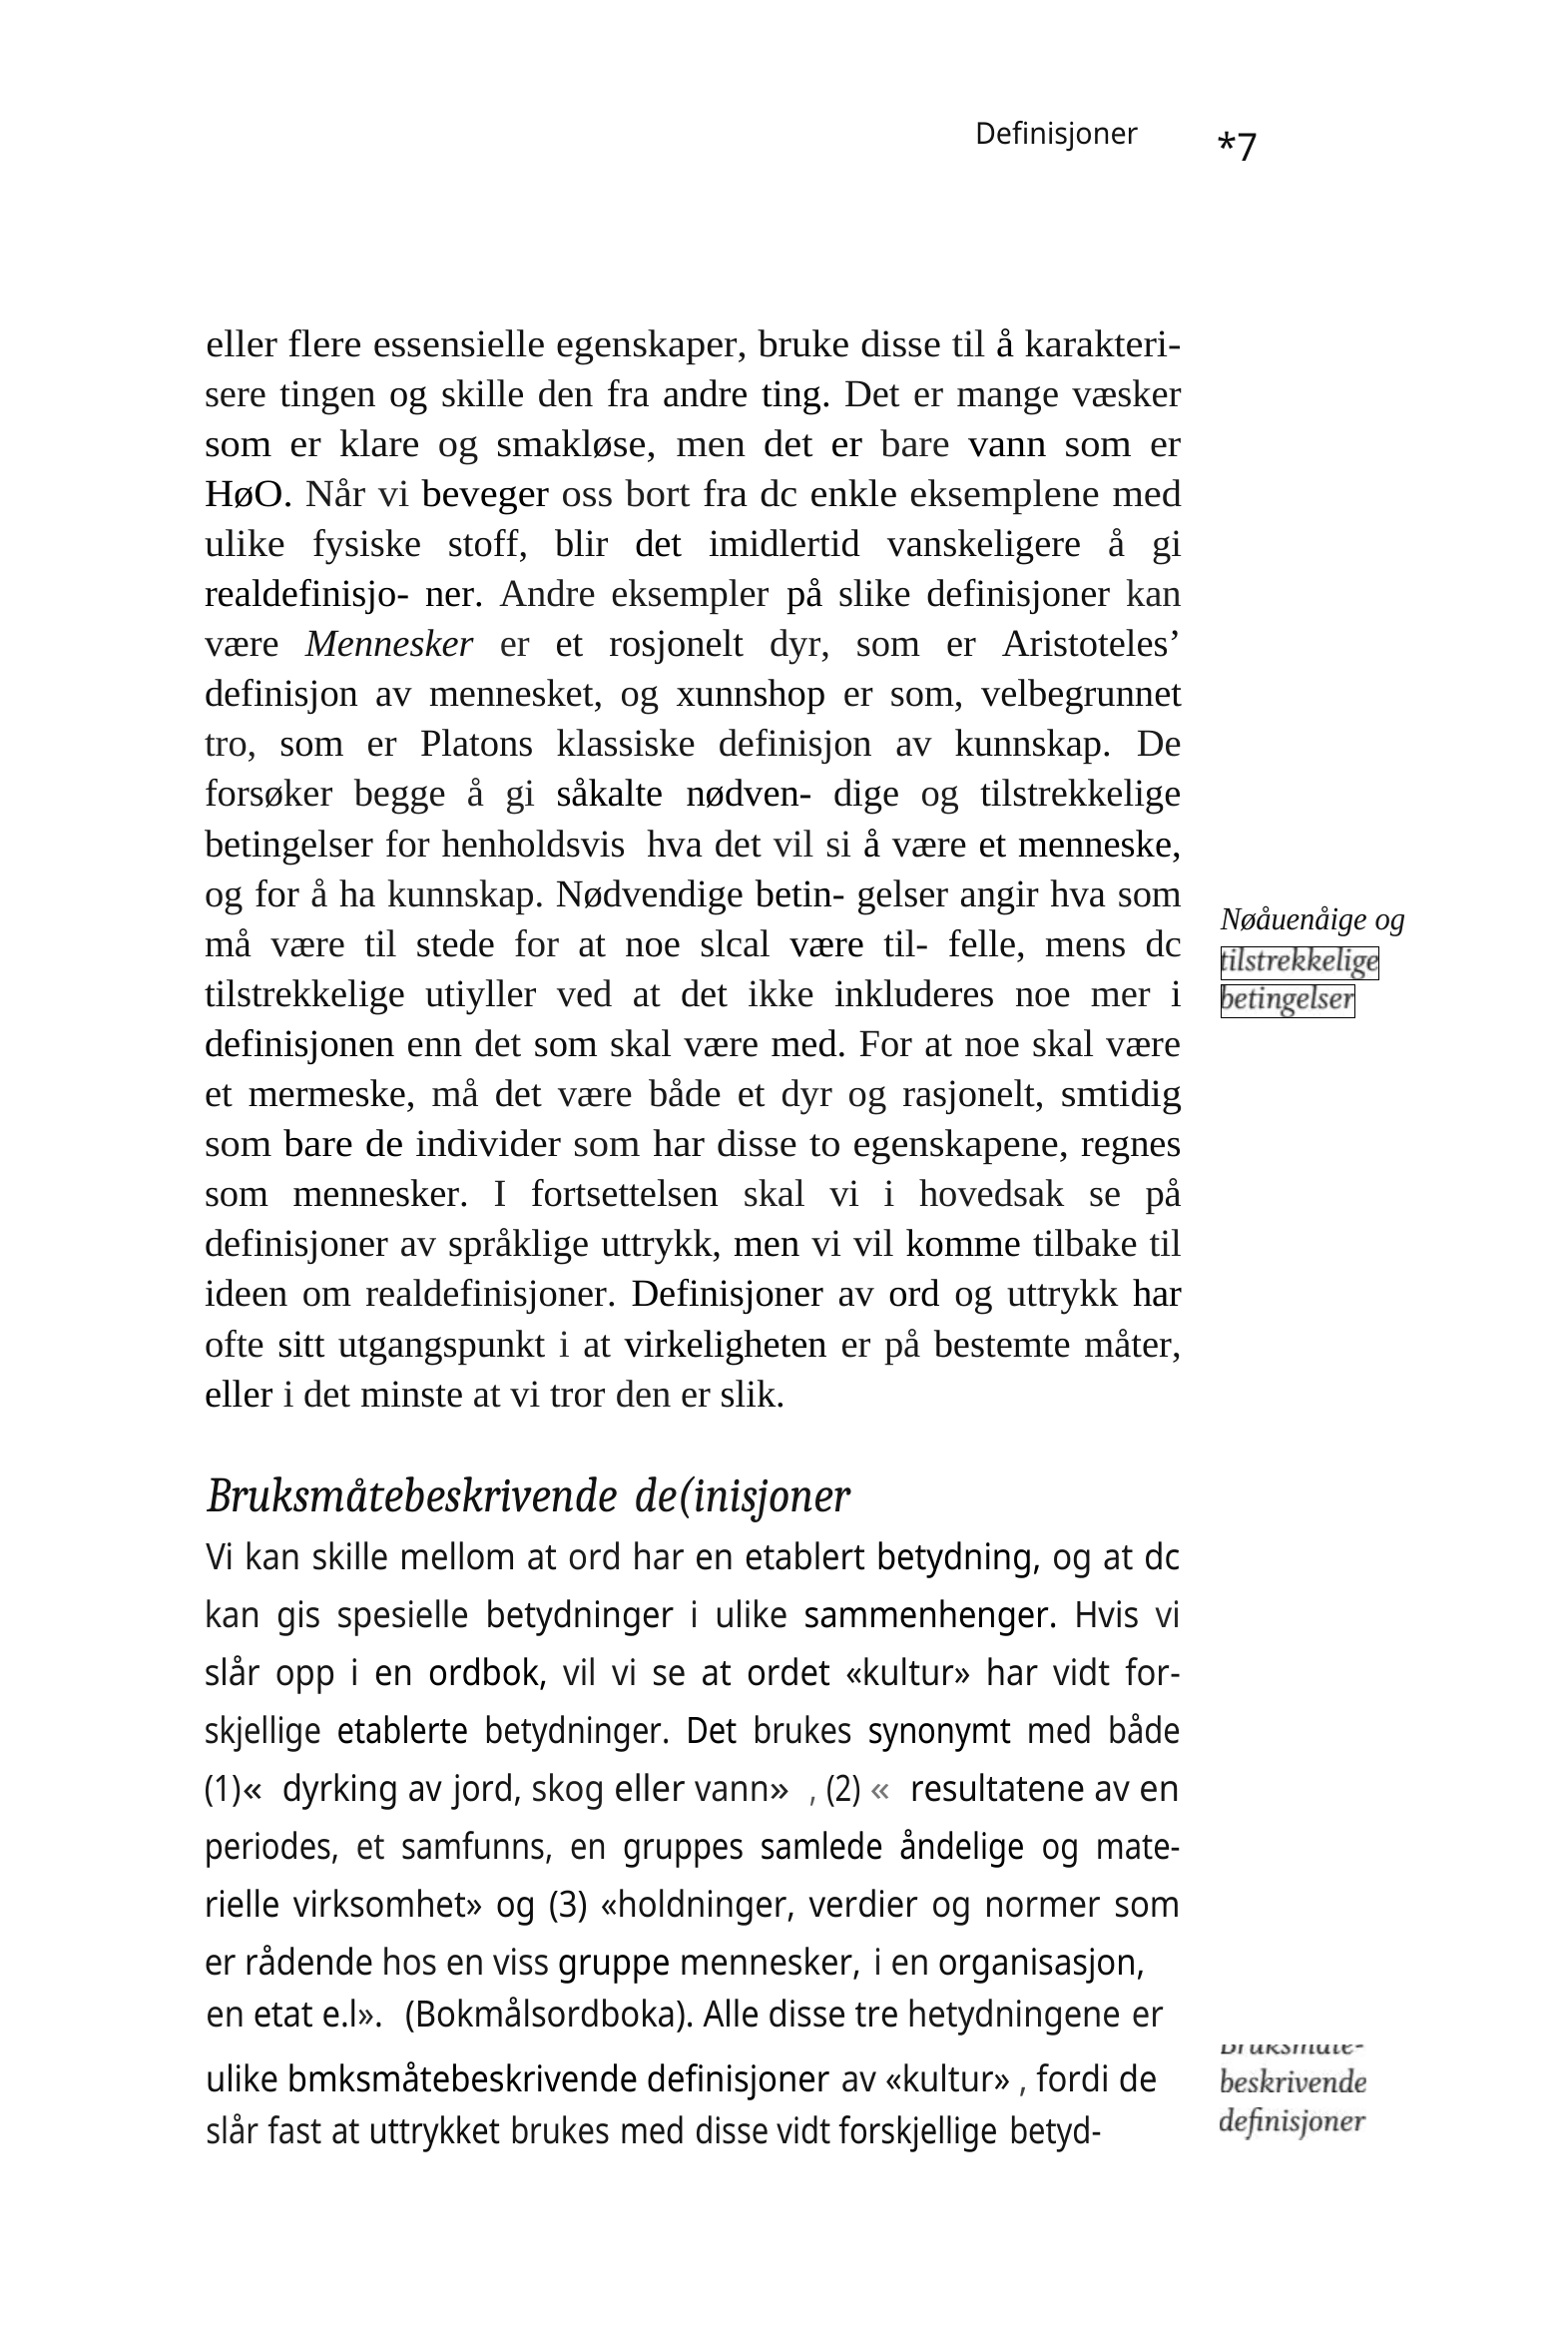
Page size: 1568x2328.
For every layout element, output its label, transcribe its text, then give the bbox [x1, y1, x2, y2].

picture [1221, 2044, 1366, 2092]
text *7 [1217, 120, 1489, 173]
picture [1222, 947, 1378, 979]
picture [1222, 985, 1354, 1017]
text Vi kan skille mellom at ord har en etablert betydning, og at dc kan gis spesielle betydninger i ulike sammenhenger. Hvis vi slår opp i en ordbok, vil vi se at ordet «kultur» har vidt for- skjellige etablerte betydninger. Det brukes synonymt med både (1)« dyrking av jord, skog eller vann» , (2) « resultatene av en periodes, et samfunns, en gruppes samlede åndelige og mate- rielle virksomhet» og (3) «holdninger, verdier og normer som er rådende hos en viss gruppe mennesker, i en organisasjon, [204, 1530, 1181, 1986]
subtitle Bruksmåtebeskrivende de(inisjoner [207, 1466, 1182, 1524]
text en etat e.l». (Bokmålsordboka). Alle disse tre hetydningene er [206, 1989, 1489, 2037]
text ulike bmksmåtebeskrivende definisjoner av «kultur» , fordi de slår fast at uttrykket brukes med disse vidt forskjellige betyd- [206, 2045, 1366, 2154]
text eller flere essensielle egenskaper, bruke disse til å karakteri- sere tingen og skille den fra andre ting. Det er mange væsker som er klare og smakløse, men det er bare vann som er HøO. Når vi beveger oss bort fra dc enkle eksemplene med ulike fysiske stoff, blir det imidlertid vanskeligere å gi realdefinisjo- ner. Andre eksempler på slike definisjoner kan være Mennesker er et rosjonelt dyr, som er Aristoteles’ definisjon av mennesket, og xunnshop er som, velbegrunnet tro, som er Platons klassiske definisjon av kunnskap. De forsøker begge å gi såkalte nødven- dige og tilstrekkelige betingelser for henholdsvis hva det vil si å være et menneske, og for å ha kunnskap. Nødvendige betin- gelser angir hva som må være til stede for at noe slcal være til- felle, mens dc tilstrekkelige utiyller ved at det ikke inkluderes noe mer i definisjonen enn det som skal være med. For at noe skal være et mermeske, må det være både et dyr og rasjonelt, smtidig som bare de individer som har disse to egenskapene, regnes som mennesker. I fortsettelsen skal vi i hovedsak se på definisjoner av språklige uttrykk, men vi vil komme tilbake til ideen om realdefinisjoner. Definisjoner av ord og uttrykk har ofte sitt utgangspunkt i at virkeligheten er på bestemte måter, eller i det minste at vi tror den er slik. [205, 320, 1182, 1415]
text Definisjoner [108, 112, 1138, 153]
text Nøåuenåige og [1221, 900, 1489, 937]
